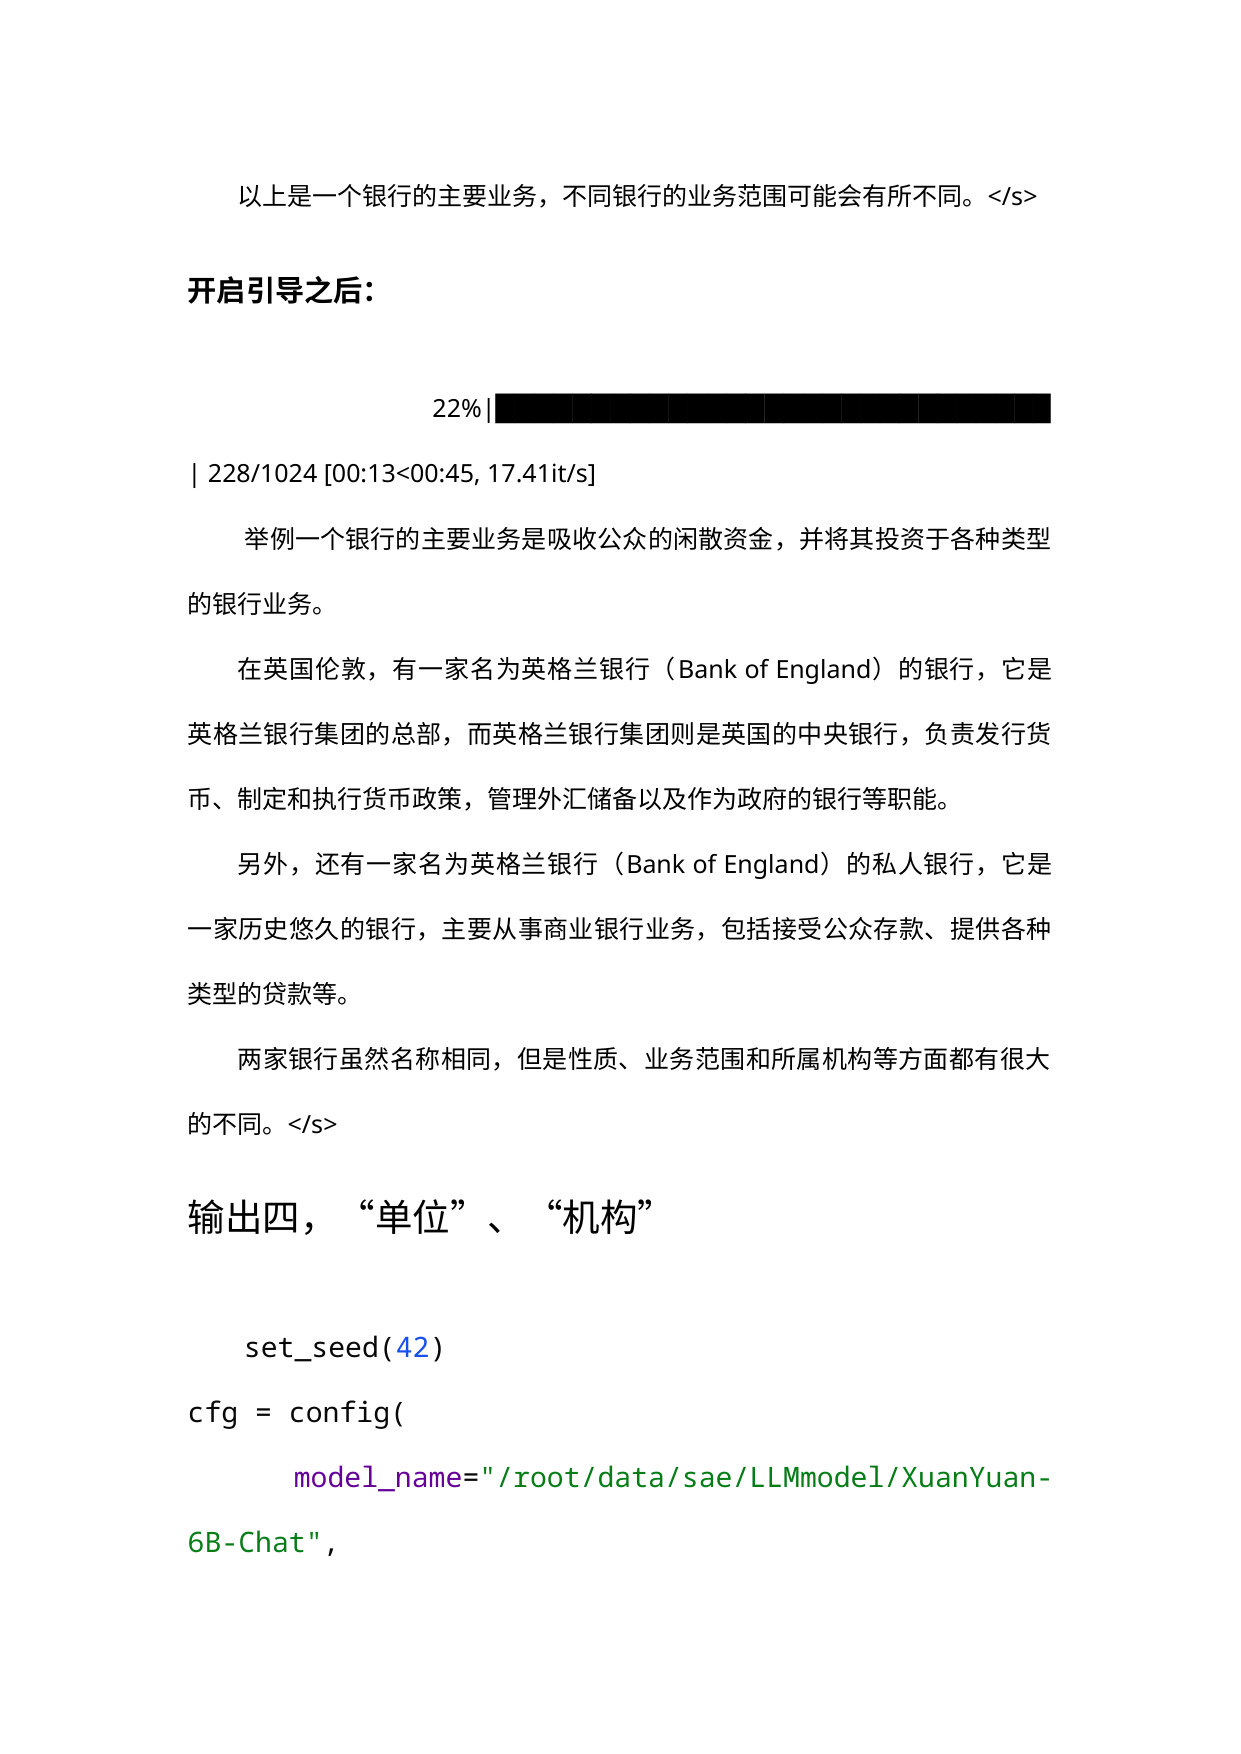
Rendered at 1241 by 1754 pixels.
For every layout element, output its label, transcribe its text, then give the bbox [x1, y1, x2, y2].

text 两家银行虽然名称相同，但是性质、业务范围和所属机构等方面都有很大的不同。</s> [187, 1025, 1053, 1155]
text 以上是一个银行的主要业务，不同银行的业务范围可能会有所不同。</s> [187, 162, 1053, 227]
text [187, 1314, 1053, 1574]
text 另外，还有一家名为英格兰银行（Bank of England）的私人银行，它是一家历史悠久的银行，主要从事商业银行业务，包括接受公众存款、提供各种类型的贷款等。 [187, 830, 1053, 1025]
text 22%|████████████████████████████▉ | 228/1024 [00:13<00:45, 17.41it/s] [187, 375, 1053, 505]
text 在英国伦敦，有一家名为英格兰银行（Bank of England）的银行，它是英格兰银行集团的总部，而英格兰银行集团则是英国的中央银行，负责发行货币、制定和执行货币政策，管理外汇储备以及作为政府的银行等职能。 [187, 635, 1053, 830]
text 举例一个银行的主要业务是吸收公众的闲散资金，并将其投资于各种类型的银行业务。 [187, 505, 1053, 635]
subtitle 开启引导之后： [187, 256, 1053, 321]
subtitle 输出四，“单位”、“机构” [187, 1182, 1053, 1247]
